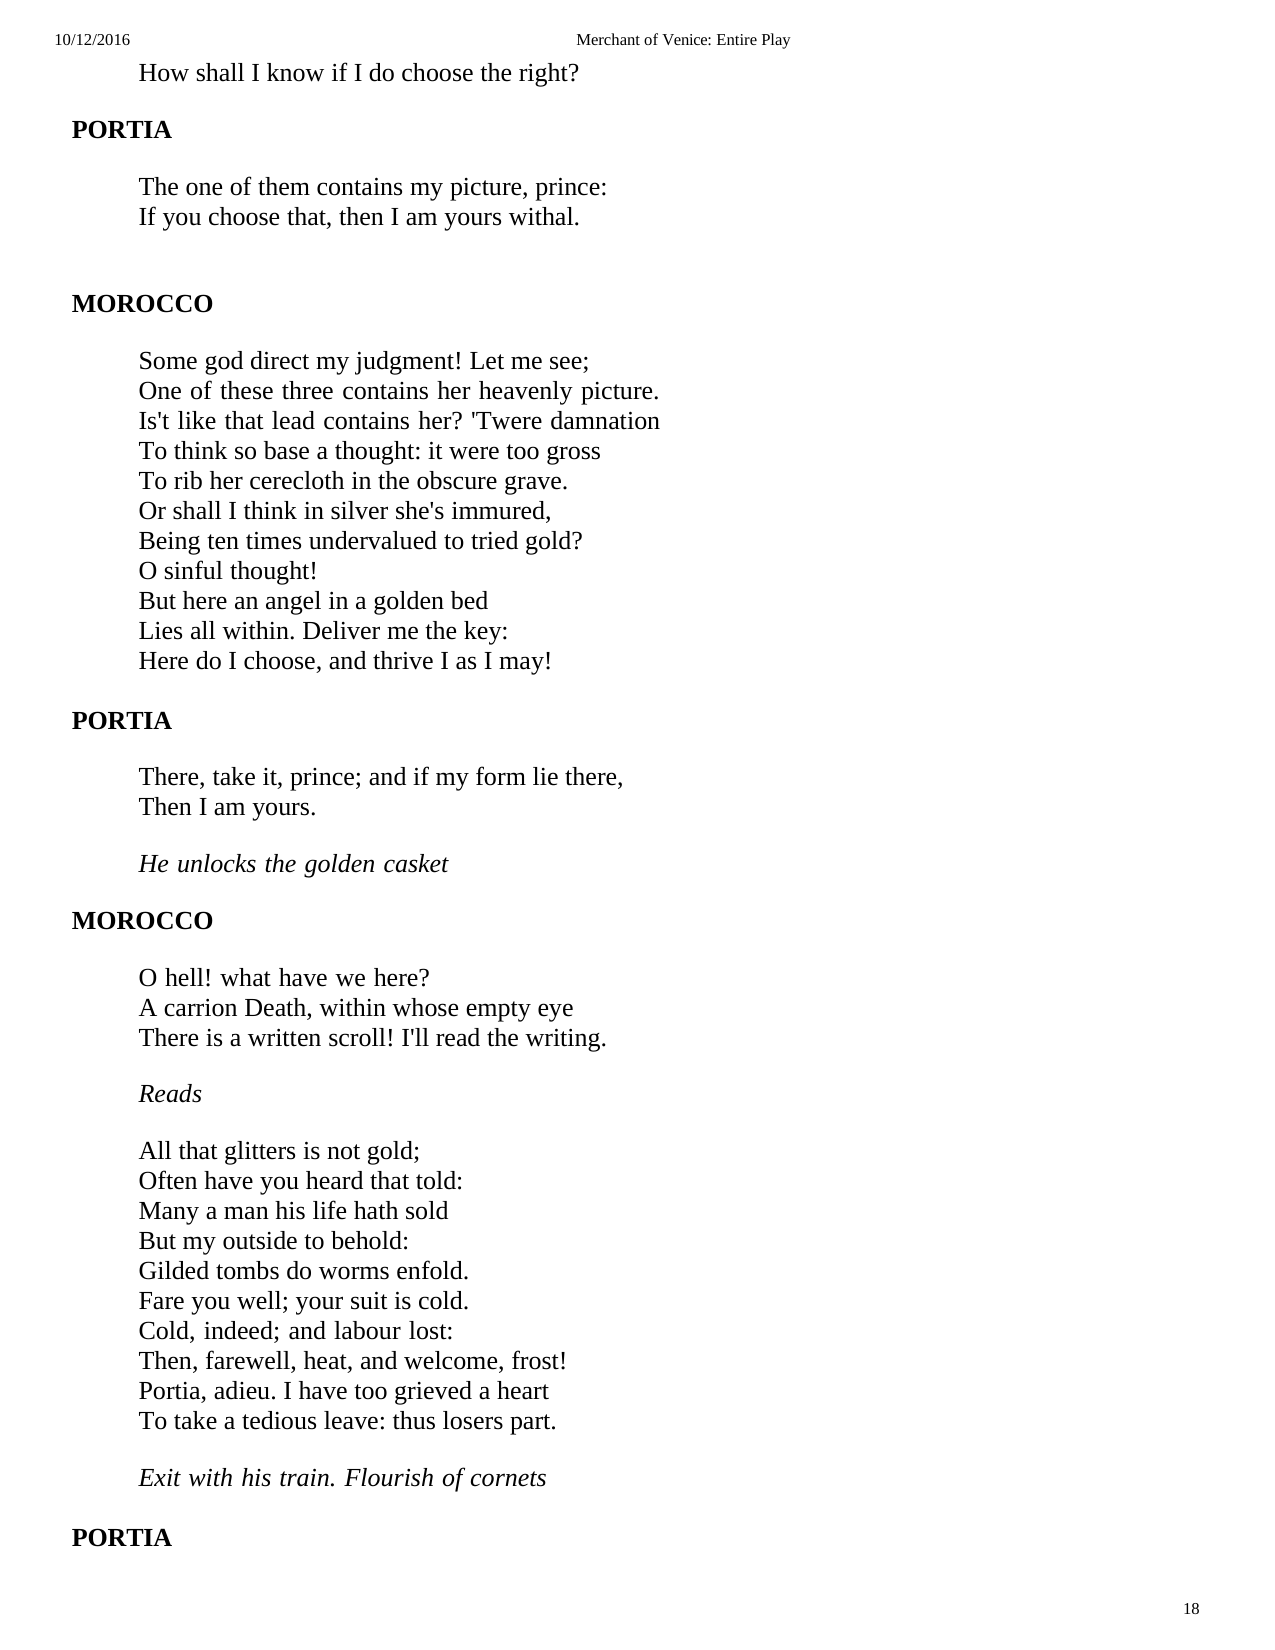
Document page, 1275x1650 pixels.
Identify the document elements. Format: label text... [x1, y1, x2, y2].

text Cold, indeed; and labour lost: [138, 1315, 1233, 1345]
subtitle MOROCCO [72, 905, 1233, 935]
subtitle PORTIA [72, 114, 1233, 144]
text How shall I know if I do choose the right? [138, 57, 1233, 87]
text He unlocks the golden casket [138, 848, 1233, 878]
text Exit with his train. Flourish of cornets [138, 1462, 1233, 1492]
text Some god direct my judgment! Let me see; [138, 345, 604, 375]
text Fare you well; your suit is cold. [138, 1285, 532, 1315]
text The one of them contains my picture, prince: If you choose that, then I am yours withal. [138, 171, 624, 231]
subtitle MOROCCO [72, 288, 1233, 318]
text O hell! what have we here? [138, 962, 1233, 992]
text There, take it, prince; and if my form lie there, Then I am yours. [138, 761, 640, 821]
text A carrion Death, within whose empty eye There is a written scroll! I'll read the writing. [138, 992, 640, 1052]
subtitle PORTIA [72, 705, 1233, 735]
text But here an angel in a golden bed [138, 585, 608, 615]
text Then, farewell, heat, and welcome, frost! Portia, adieu. I have too grieved a heart To take a tedious leave: thus losers part. [138, 1345, 578, 1435]
subtitle PORTIA [72, 1522, 1233, 1552]
text One of these three contains her heavenly picture. Is't like that lead contains her? 'Twere damnation To think so base a thought: it were too gross [138, 375, 660, 465]
text Reads [138, 1078, 1233, 1108]
text All that glitters is not gold; Often have you heard that told: Many a man his life hath sold But my outside to behold: Gilded tombs do worms enfold. [138, 1135, 482, 1285]
text Lies all within. Deliver me the key: Here do I choose, and thrive I as I may! [138, 615, 563, 675]
text To rib her cerecloth in the obscure grave. Or shall I think in silver she's immured, Being ten times undervalued to tried gold? O sinful thought! [138, 465, 597, 585]
